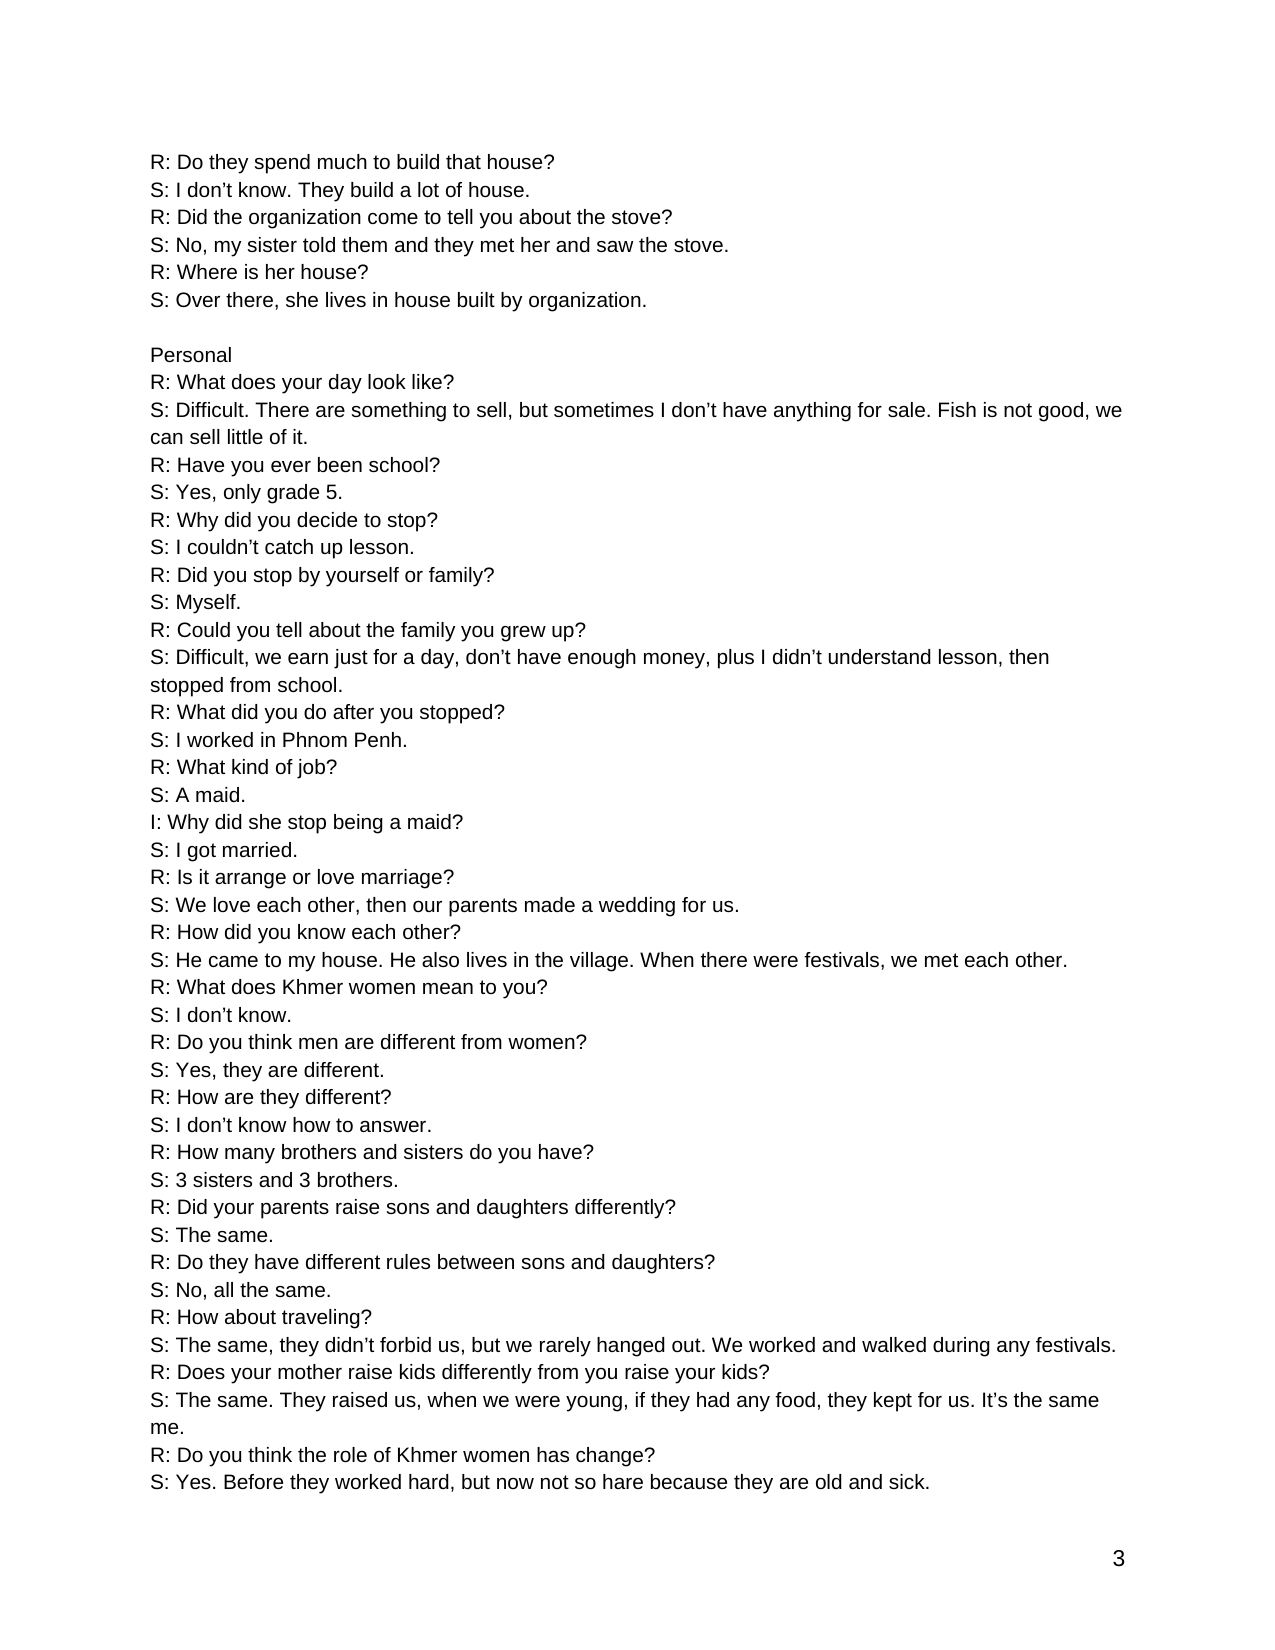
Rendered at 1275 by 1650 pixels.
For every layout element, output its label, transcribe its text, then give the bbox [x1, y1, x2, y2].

text R: How about traveling? [150, 1305, 1125, 1329]
text S: Yes, only grade 5. [150, 480, 1125, 504]
text R: Did the organization come to tell you about the stove? [150, 205, 1125, 229]
text S: Difficult. There are something to sell, but sometimes I don’t have anything for sale. Fish is not good, we can sell little of it. [150, 397, 1125, 449]
text S: Yes, they are different. [150, 1057, 1125, 1081]
text R: Do they have different rules between sons and daughters? [150, 1250, 1125, 1274]
text S: Myself. [150, 590, 1125, 614]
text S: Over there, she lives in house built by organization. [150, 287, 1125, 311]
text R: Why did you decide to stop? [150, 507, 1125, 531]
text R: What does Khmer women mean to you? [150, 975, 1125, 999]
text S: 3 sisters and 3 brothers. [150, 1167, 1125, 1191]
text R: Where is her house? [150, 260, 1125, 284]
text S: The same. [150, 1222, 1125, 1246]
text S: He came to my house. He also lives in the village. When there were festivals, we met each other. [150, 947, 1125, 971]
text R: Have you ever been school? [150, 452, 1125, 476]
text S: The same, they didn’t forbid us, but we rarely hanged out. We worked and walked during any festivals. [150, 1332, 1125, 1356]
text S: A maid. [150, 782, 1125, 806]
text R: What kind of job? [150, 755, 1125, 779]
text S: I couldn’t catch up lesson. [150, 535, 1125, 559]
text R: Did your parents raise sons and daughters differently? [150, 1195, 1125, 1219]
text R: Is it arrange or love marriage? [150, 865, 1125, 889]
text R: Did you stop by yourself or family? [150, 562, 1125, 586]
text R: Do they spend much to build that house? [150, 150, 1125, 174]
text S: I don’t know. They build a lot of house. [150, 177, 1125, 201]
text S: I don’t know how to answer. [150, 1112, 1125, 1136]
text R: How many brothers and sisters do you have? [150, 1140, 1125, 1164]
text Personal [150, 342, 1125, 366]
text S: We love each other, then our parents made a wedding for us. [150, 892, 1125, 916]
text S: I worked in Phnom Penh. [150, 727, 1125, 751]
text R: How did you know each other? [150, 920, 1125, 944]
text S: I don’t know. [150, 1002, 1125, 1026]
text S: Difficult, we earn just for a day, don’t have enough money, plus I didn’t understand lesson, then stopped from school. [150, 645, 1125, 696]
text R: How are they different? [150, 1085, 1125, 1109]
text S: The same. They raised us, when we were young, if they had any food, they kept for us. It’s the same me. [150, 1387, 1125, 1439]
text R: What did you do after you stopped? [150, 700, 1125, 724]
text R: Does your mother raise kids differently from you raise your kids? [150, 1360, 1125, 1384]
text R: Do you think men are different from women? [150, 1030, 1125, 1054]
text R: Could you tell about the family you grew up? [150, 617, 1125, 641]
text S: Yes. Before they worked hard, but now not so hare because they are old and sick. [150, 1470, 1125, 1494]
text S: No, my sister told them and they met her and saw the stove. [150, 232, 1125, 256]
text R: What does your day look like? [150, 370, 1125, 394]
text R: Do you think the role of Khmer women has change? [150, 1442, 1125, 1466]
text S: No, all the same. [150, 1277, 1125, 1301]
text I: Why did she stop being a maid? [150, 810, 1125, 834]
text S: I got married. [150, 837, 1125, 861]
